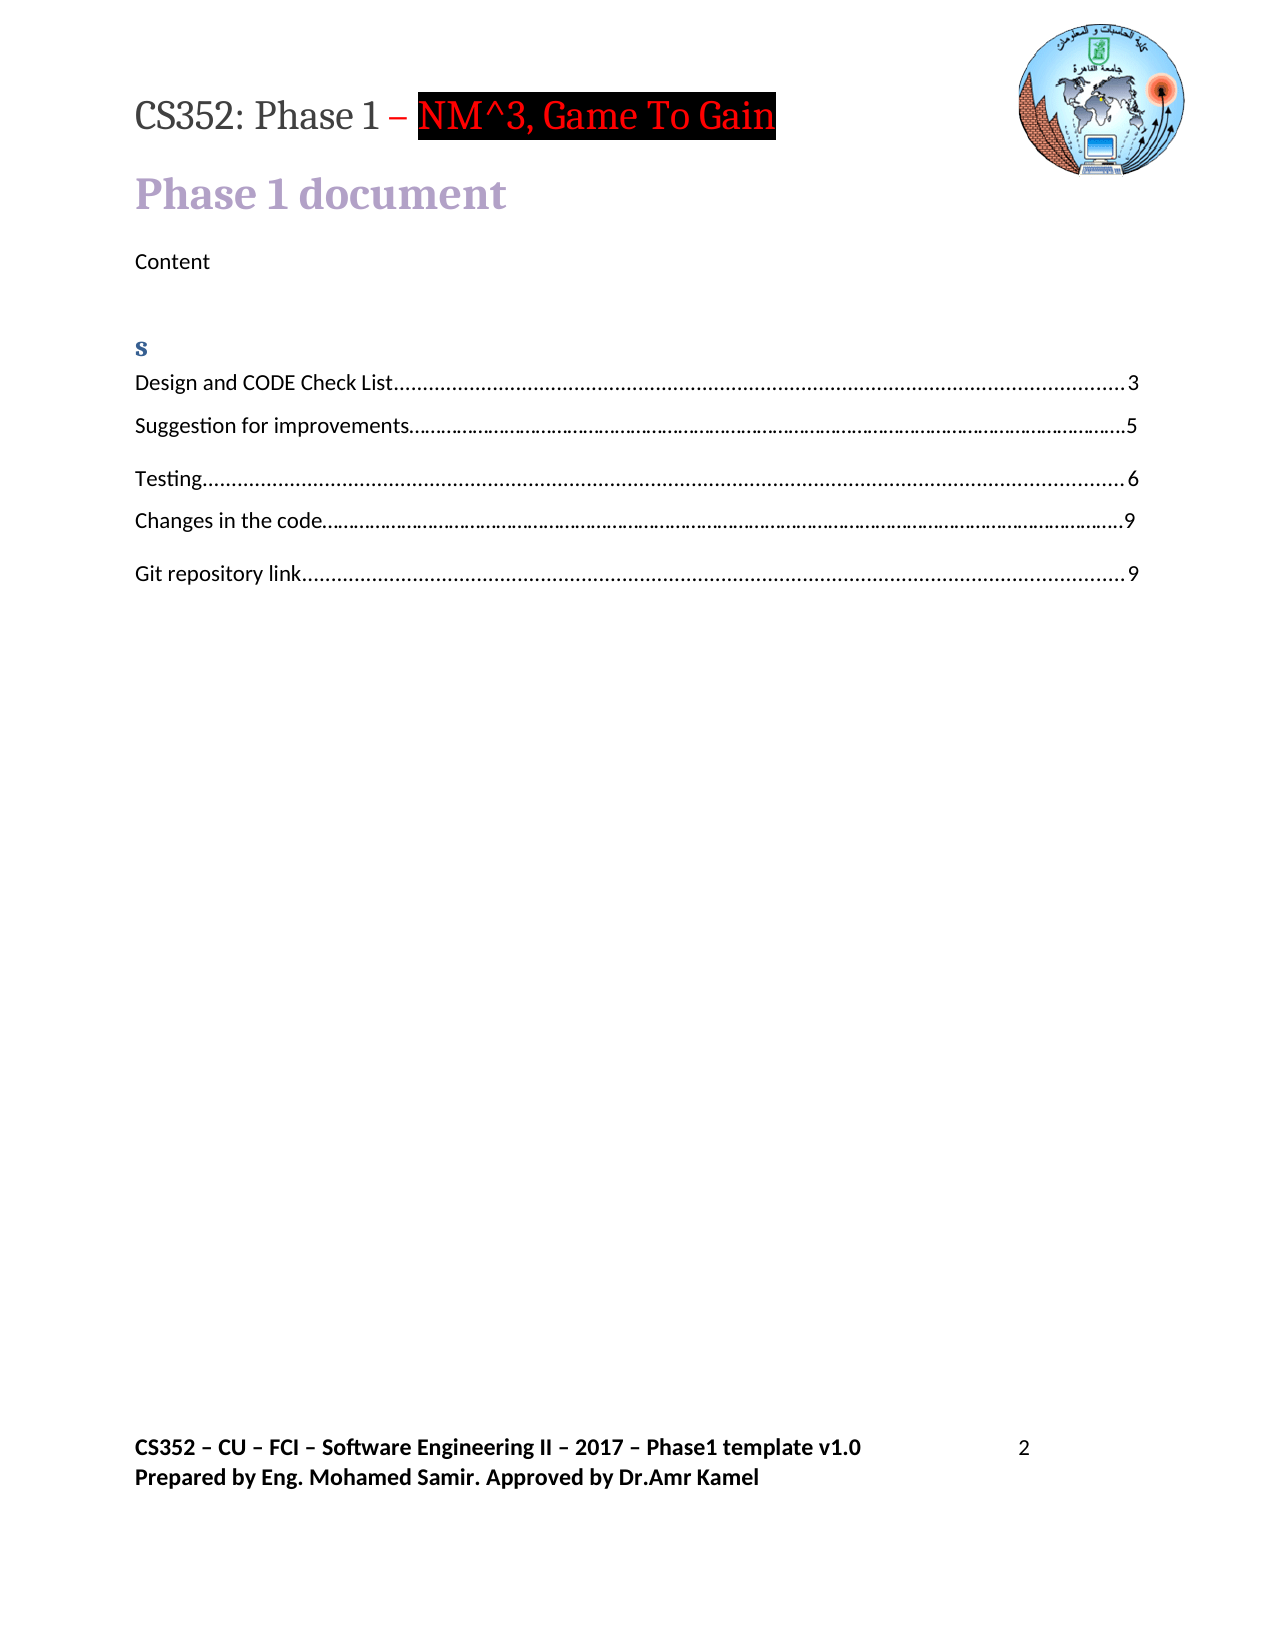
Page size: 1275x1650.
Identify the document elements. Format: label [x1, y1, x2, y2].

picture [1018, 24, 1186, 180]
